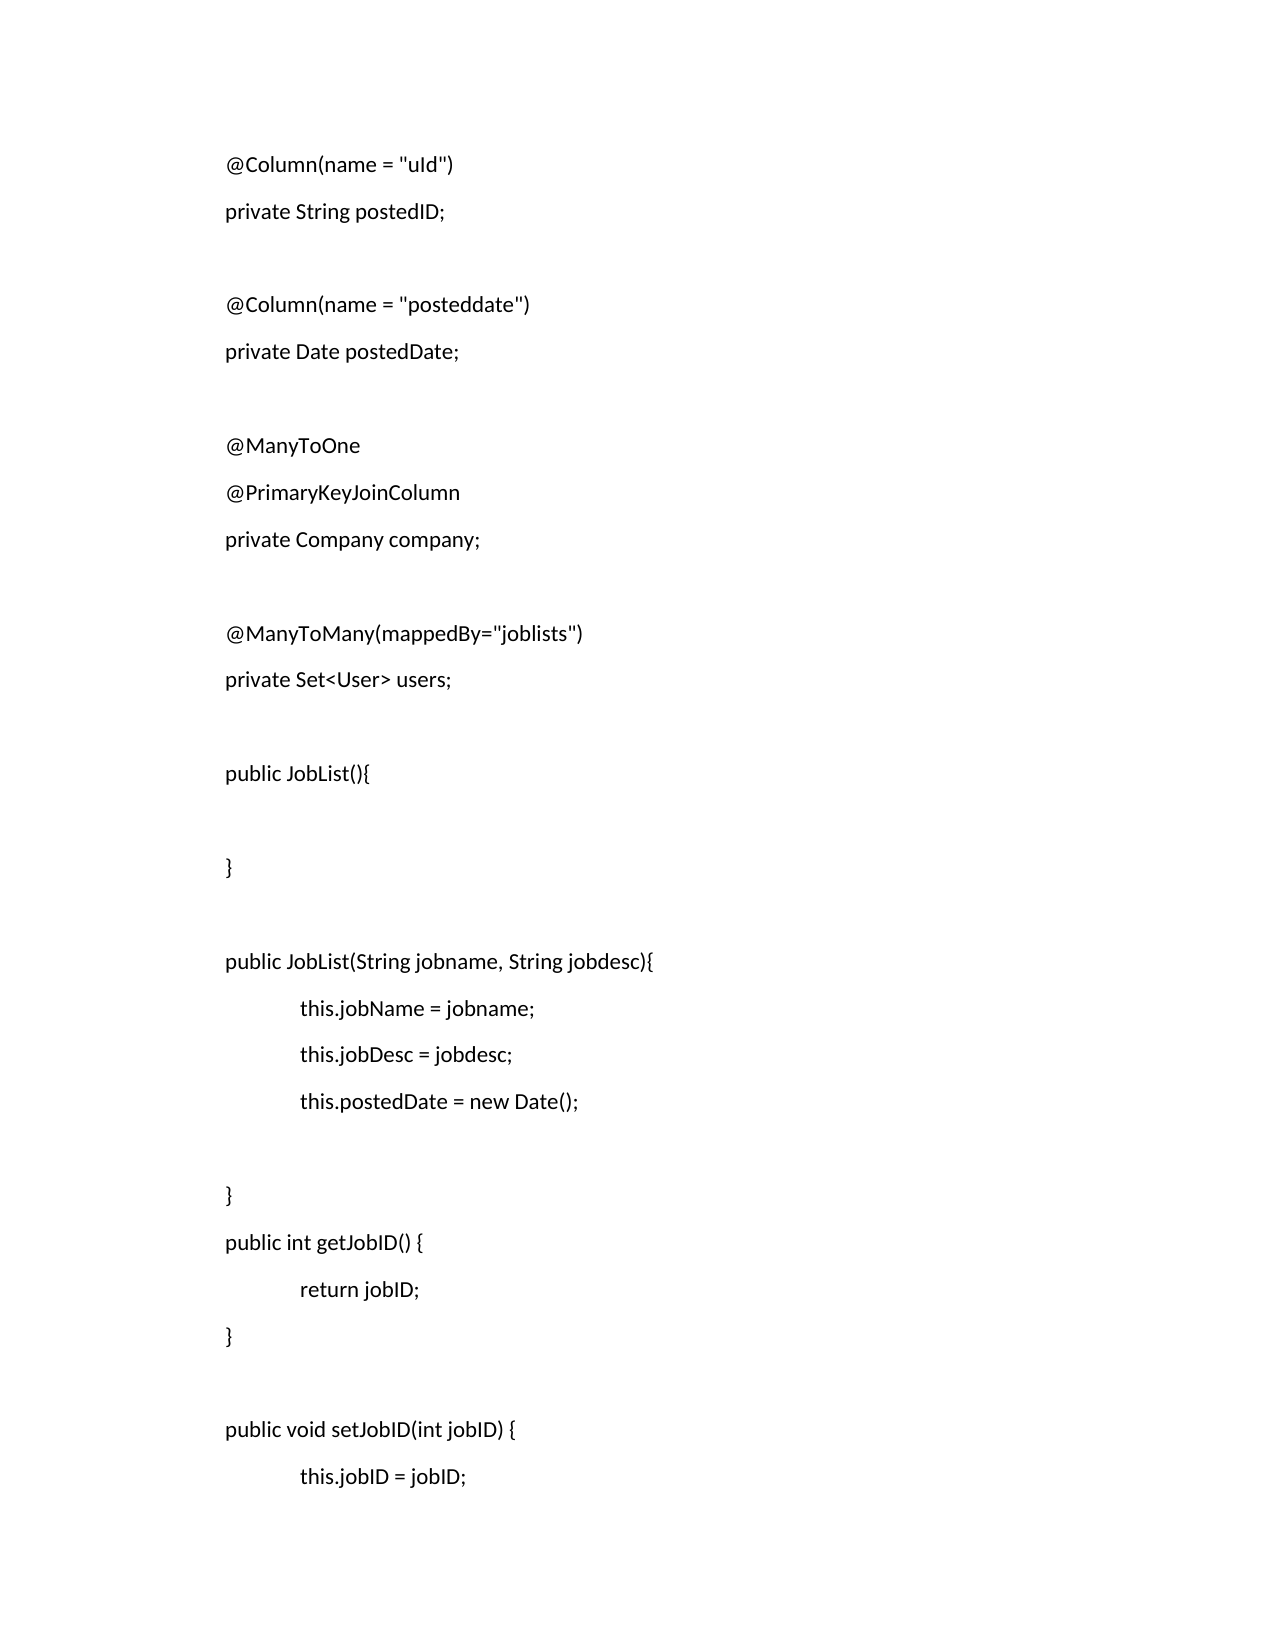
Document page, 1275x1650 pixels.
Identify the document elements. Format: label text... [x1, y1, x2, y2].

text return jobID; [150, 1275, 1125, 1303]
text this.jobID = jobID; [150, 1462, 1125, 1491]
text this.jobDesc = jobdesc; [150, 1041, 1125, 1069]
text @ManyToMany(mappedBy="joblists") [150, 619, 1125, 647]
text public int getJobID() { [150, 1228, 1125, 1256]
text private Company company; [150, 525, 1125, 553]
text public void setJobID(int jobID) { [150, 1416, 1125, 1444]
text @Column(name = "posteddate") [150, 291, 1125, 319]
text } [150, 1181, 1125, 1209]
text private Date postedDate; [150, 337, 1125, 366]
text public JobList(String jobname, String jobdesc){ [150, 947, 1125, 975]
text } [150, 1322, 1125, 1350]
text this.jobName = jobname; [150, 994, 1125, 1022]
text public JobList(){ [150, 759, 1125, 787]
text @Column(name = "uId") [150, 150, 1125, 178]
text } [150, 853, 1125, 881]
text @ManyToOne [150, 431, 1125, 459]
text private String postedID; [150, 197, 1125, 225]
text @PrimaryKeyJoinColumn [150, 478, 1125, 506]
text private Set<User> users; [150, 666, 1125, 694]
text this.postedDate = new Date(); [150, 1087, 1125, 1116]
